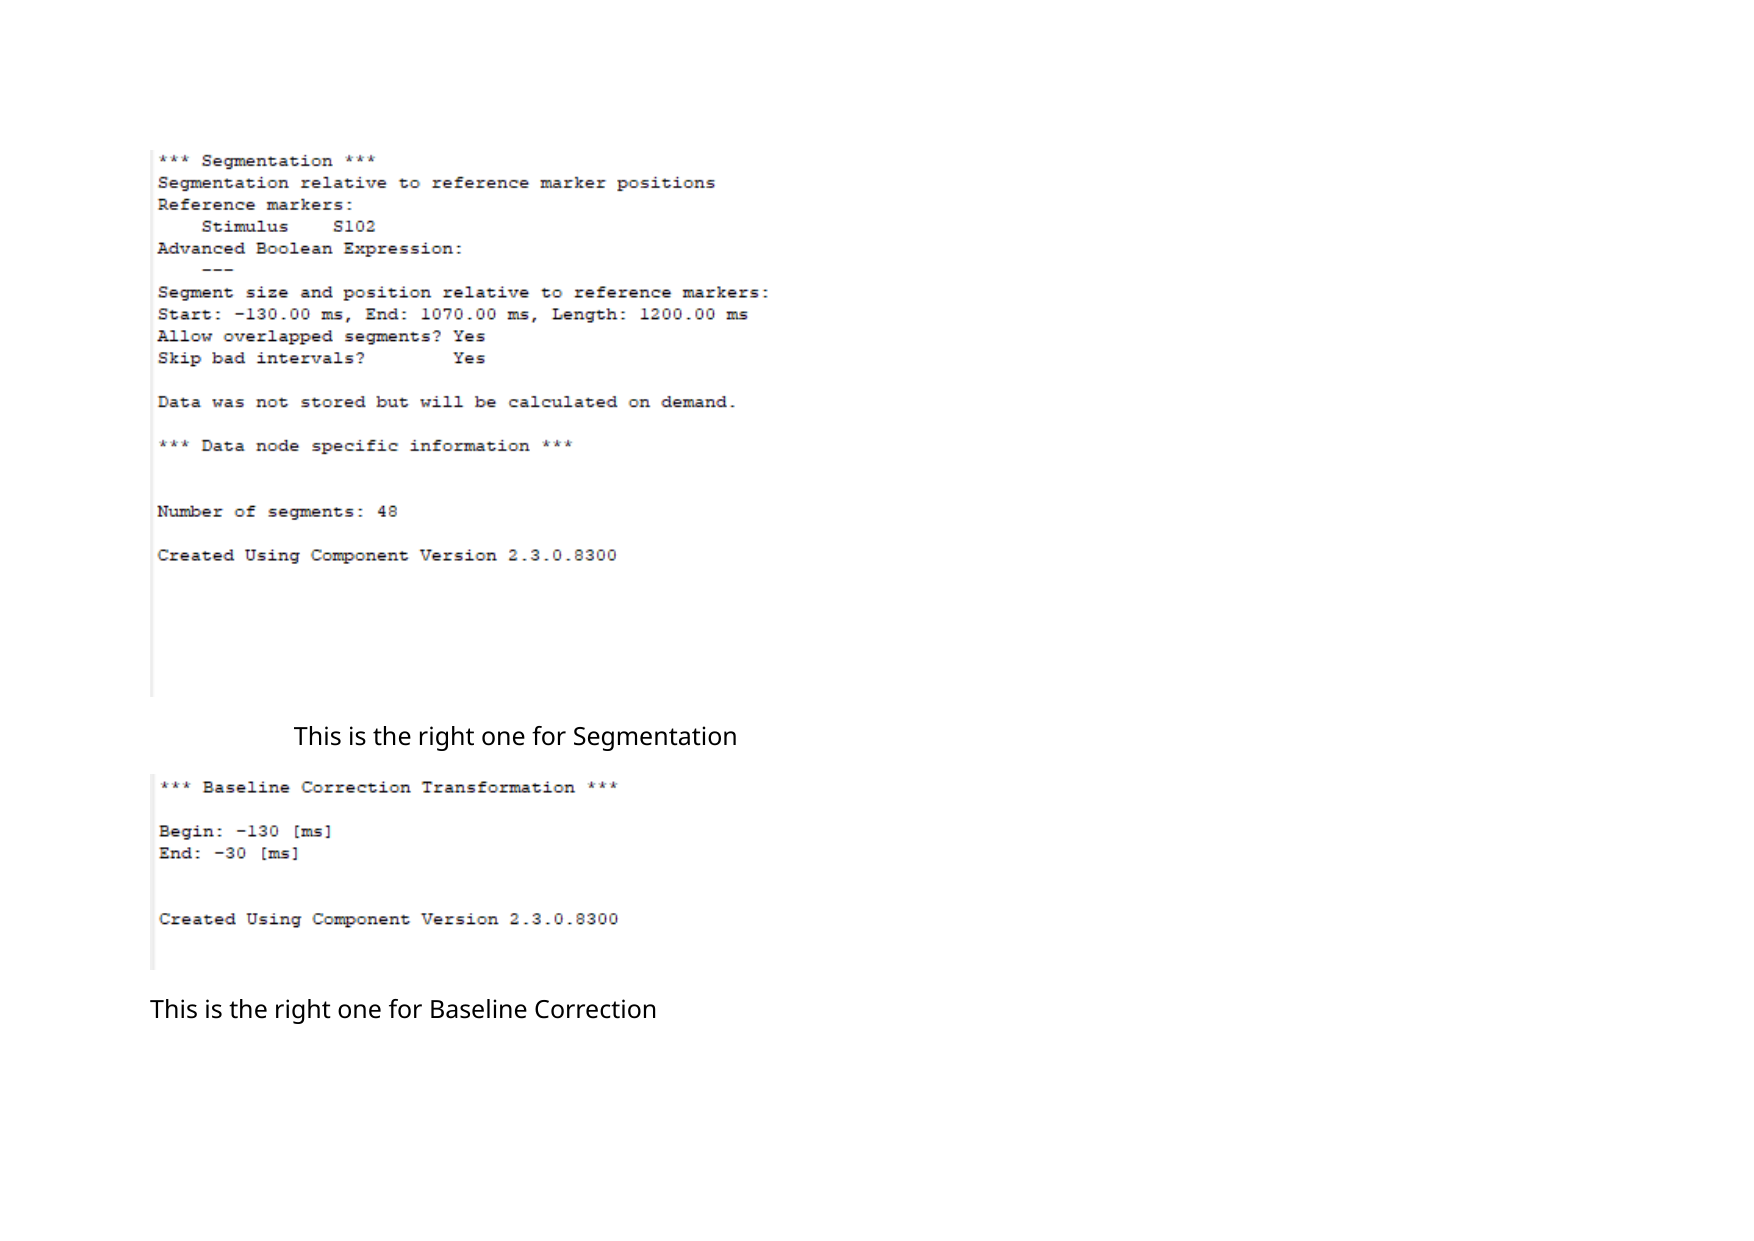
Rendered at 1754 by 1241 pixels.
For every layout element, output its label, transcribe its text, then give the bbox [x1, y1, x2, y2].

text This is the right one for Segmentation [150, 719, 1604, 753]
picture [150, 774, 666, 970]
text This is the right one for Baseline Correction [150, 992, 1604, 1026]
picture [150, 150, 885, 697]
